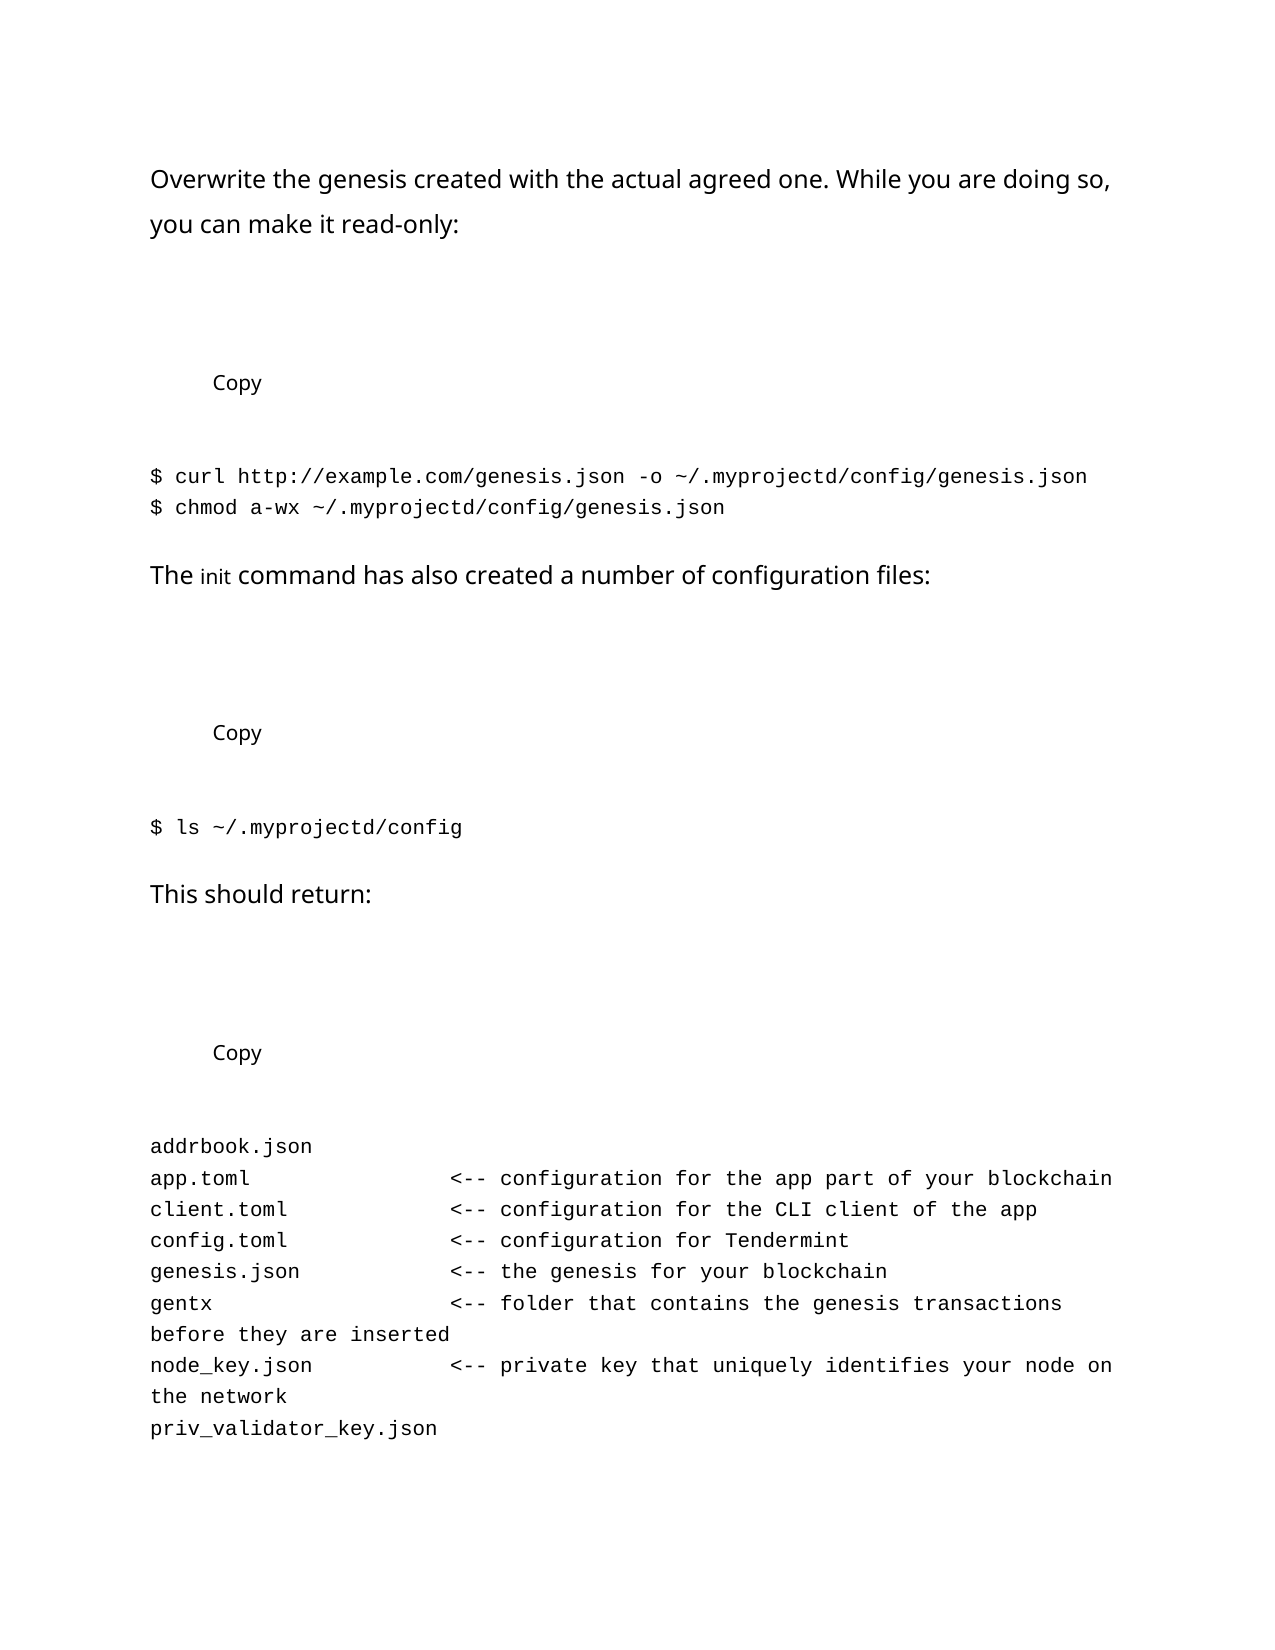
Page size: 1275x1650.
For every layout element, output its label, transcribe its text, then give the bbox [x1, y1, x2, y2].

text node_key.json <-- private key that uniquely identifies your node on the network [150, 1347, 1125, 1410]
text Copy [194, 704, 1094, 759]
text addrbook.json [150, 1129, 1125, 1160]
text app.toml <-- configuration for the app part of your blockchain [150, 1160, 1125, 1191]
text $ ls ~/.myprojectd/config [150, 809, 1125, 841]
text config.toml <-- configuration for Tendermint [150, 1222, 1125, 1254]
text The init command has also created a number of configuration files: [150, 546, 1125, 591]
text Copy [194, 353, 1094, 408]
text gentx <-- folder that contains the genesis transactions before they are inserted [150, 1285, 1125, 1347]
text priv_validator_key.json [150, 1410, 1125, 1441]
text This should return: [150, 866, 1125, 911]
text Copy [194, 1023, 1094, 1079]
text Overwrite the genesis created with the actual agreed one. While you are doing so, you can make it read-only: [150, 150, 1125, 241]
text $ curl http://example.com/genesis.json -o ~/.myprojectd/config/genesis.json [150, 458, 1125, 490]
text client.toml <-- configuration for the CLI client of the app [150, 1191, 1125, 1222]
text genesis.json <-- the genesis for your blockchain [150, 1254, 1125, 1285]
text $ chmod a-wx ~/.myprojectd/config/genesis.json [150, 490, 1125, 521]
